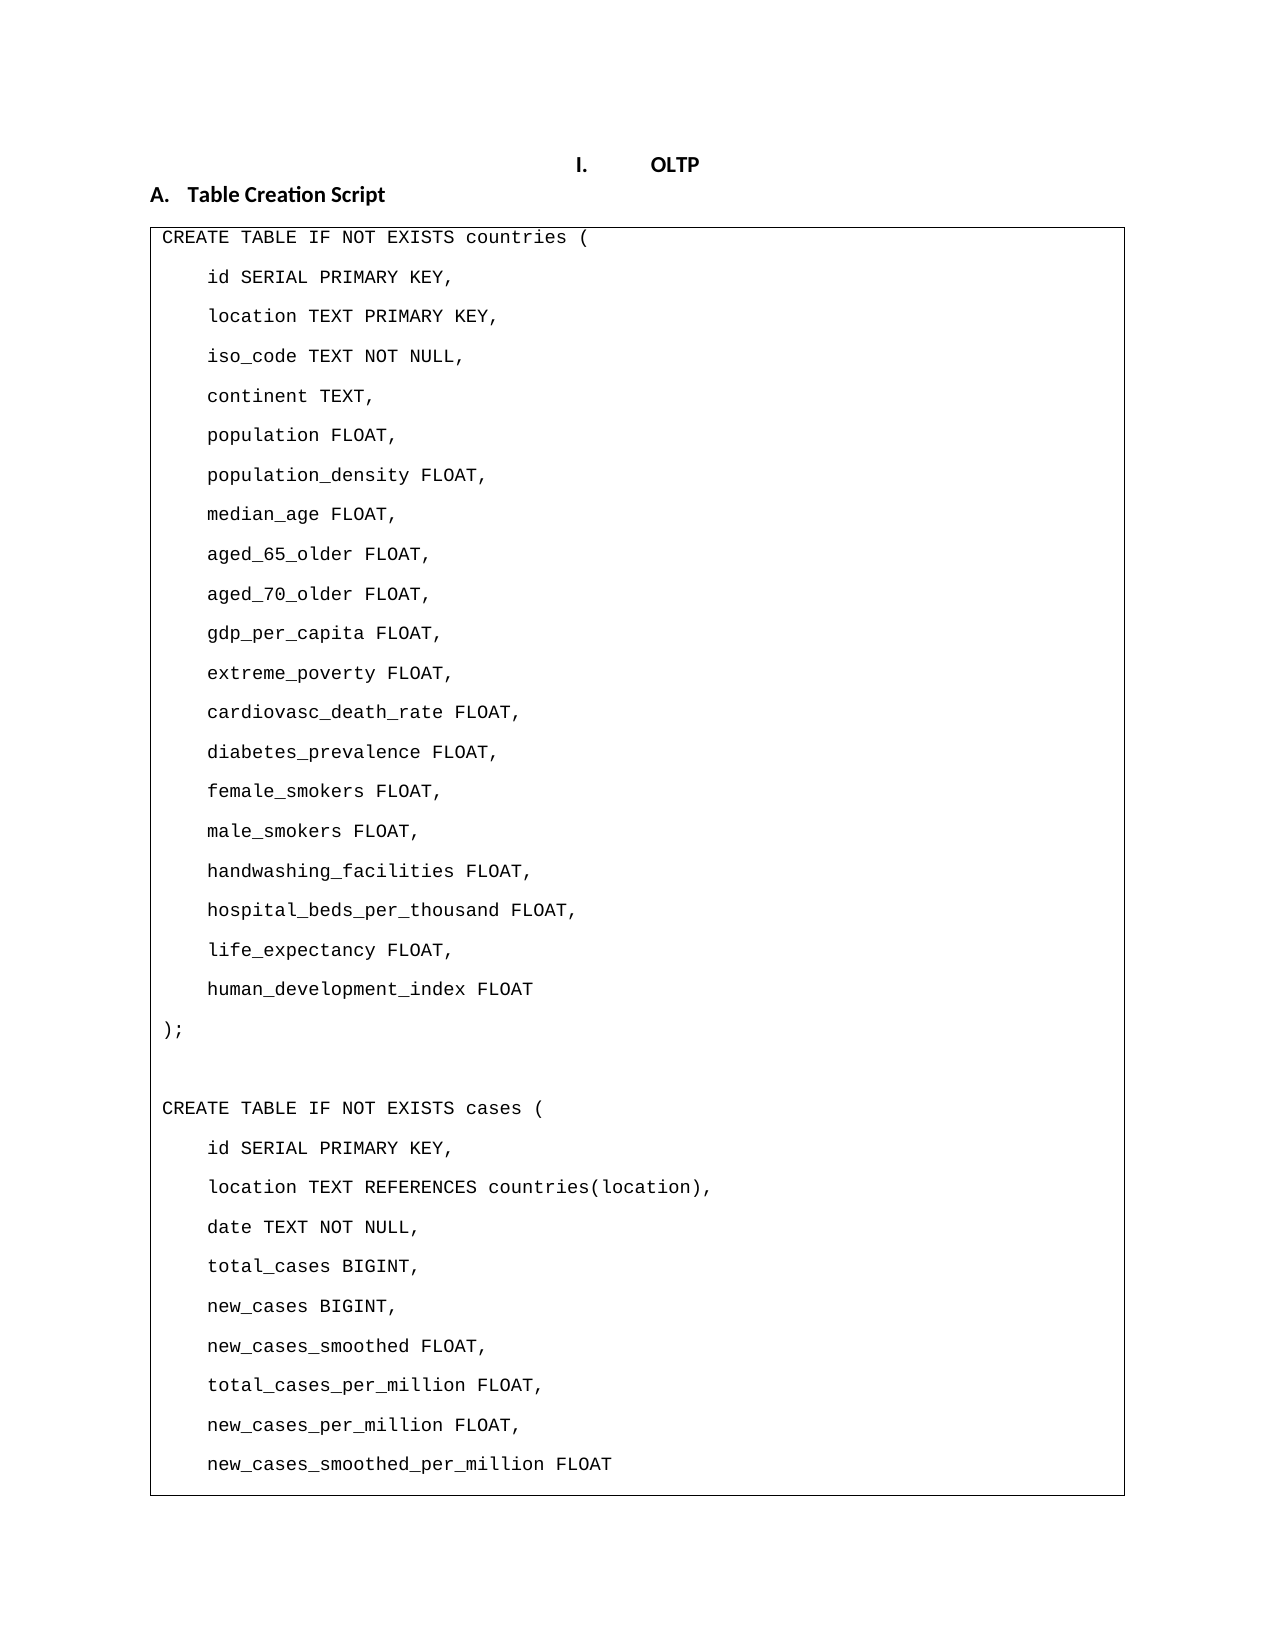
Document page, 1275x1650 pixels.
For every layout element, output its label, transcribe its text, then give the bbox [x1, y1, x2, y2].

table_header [151, 228, 1124, 1495]
list OLTP [150, 150, 1125, 178]
list Table Creation Script [150, 180, 1125, 208]
